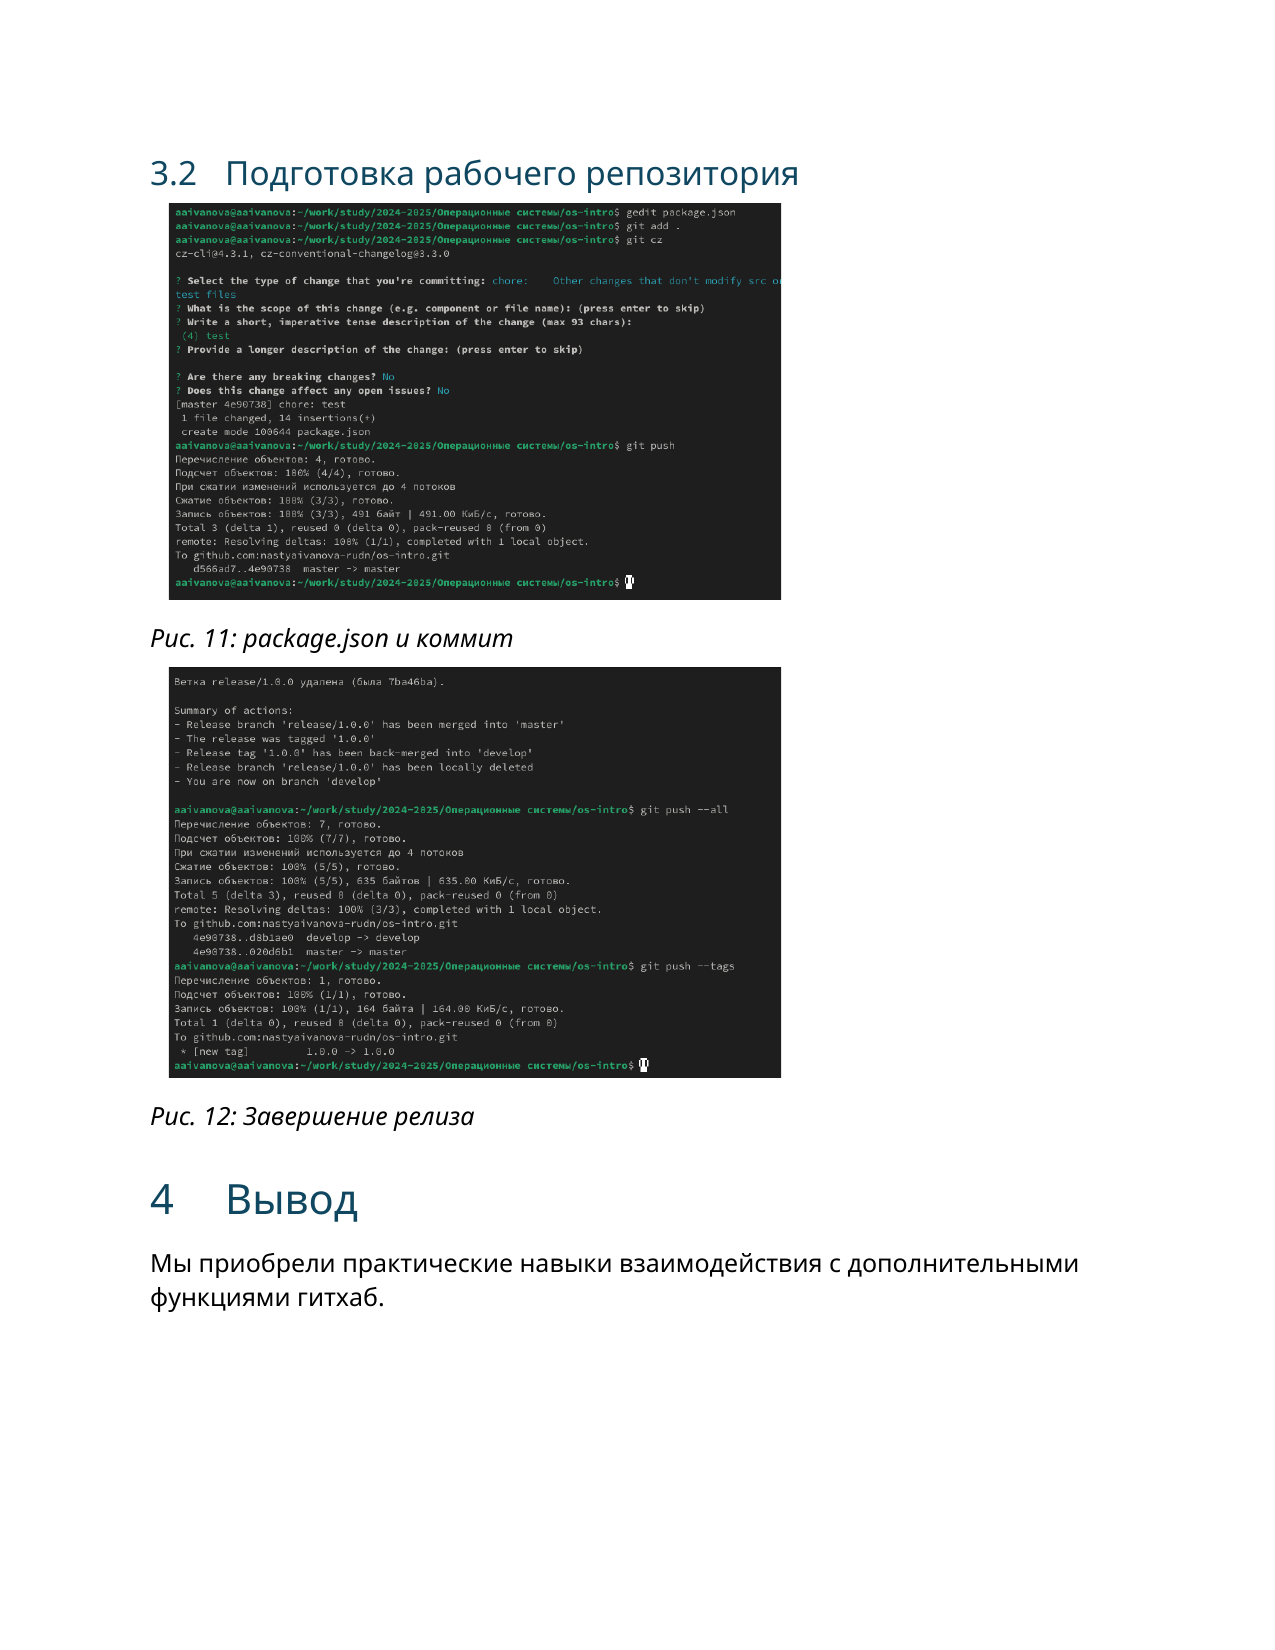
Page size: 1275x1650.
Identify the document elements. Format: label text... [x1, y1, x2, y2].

subtitle 4 Вывод [150, 1170, 1125, 1227]
text Рис. 12: Завершение релиза [150, 1098, 1125, 1132]
text Рис. 11: package.json и коммит [150, 621, 1125, 654]
picture [168, 203, 782, 600]
text Мы приобрели практические навыки взаимодействия с дополнительными функциями гитхаб. [150, 1245, 1125, 1313]
picture [168, 667, 782, 1078]
subtitle 3.2 Подготовка рабочего репозитория [150, 150, 1125, 195]
